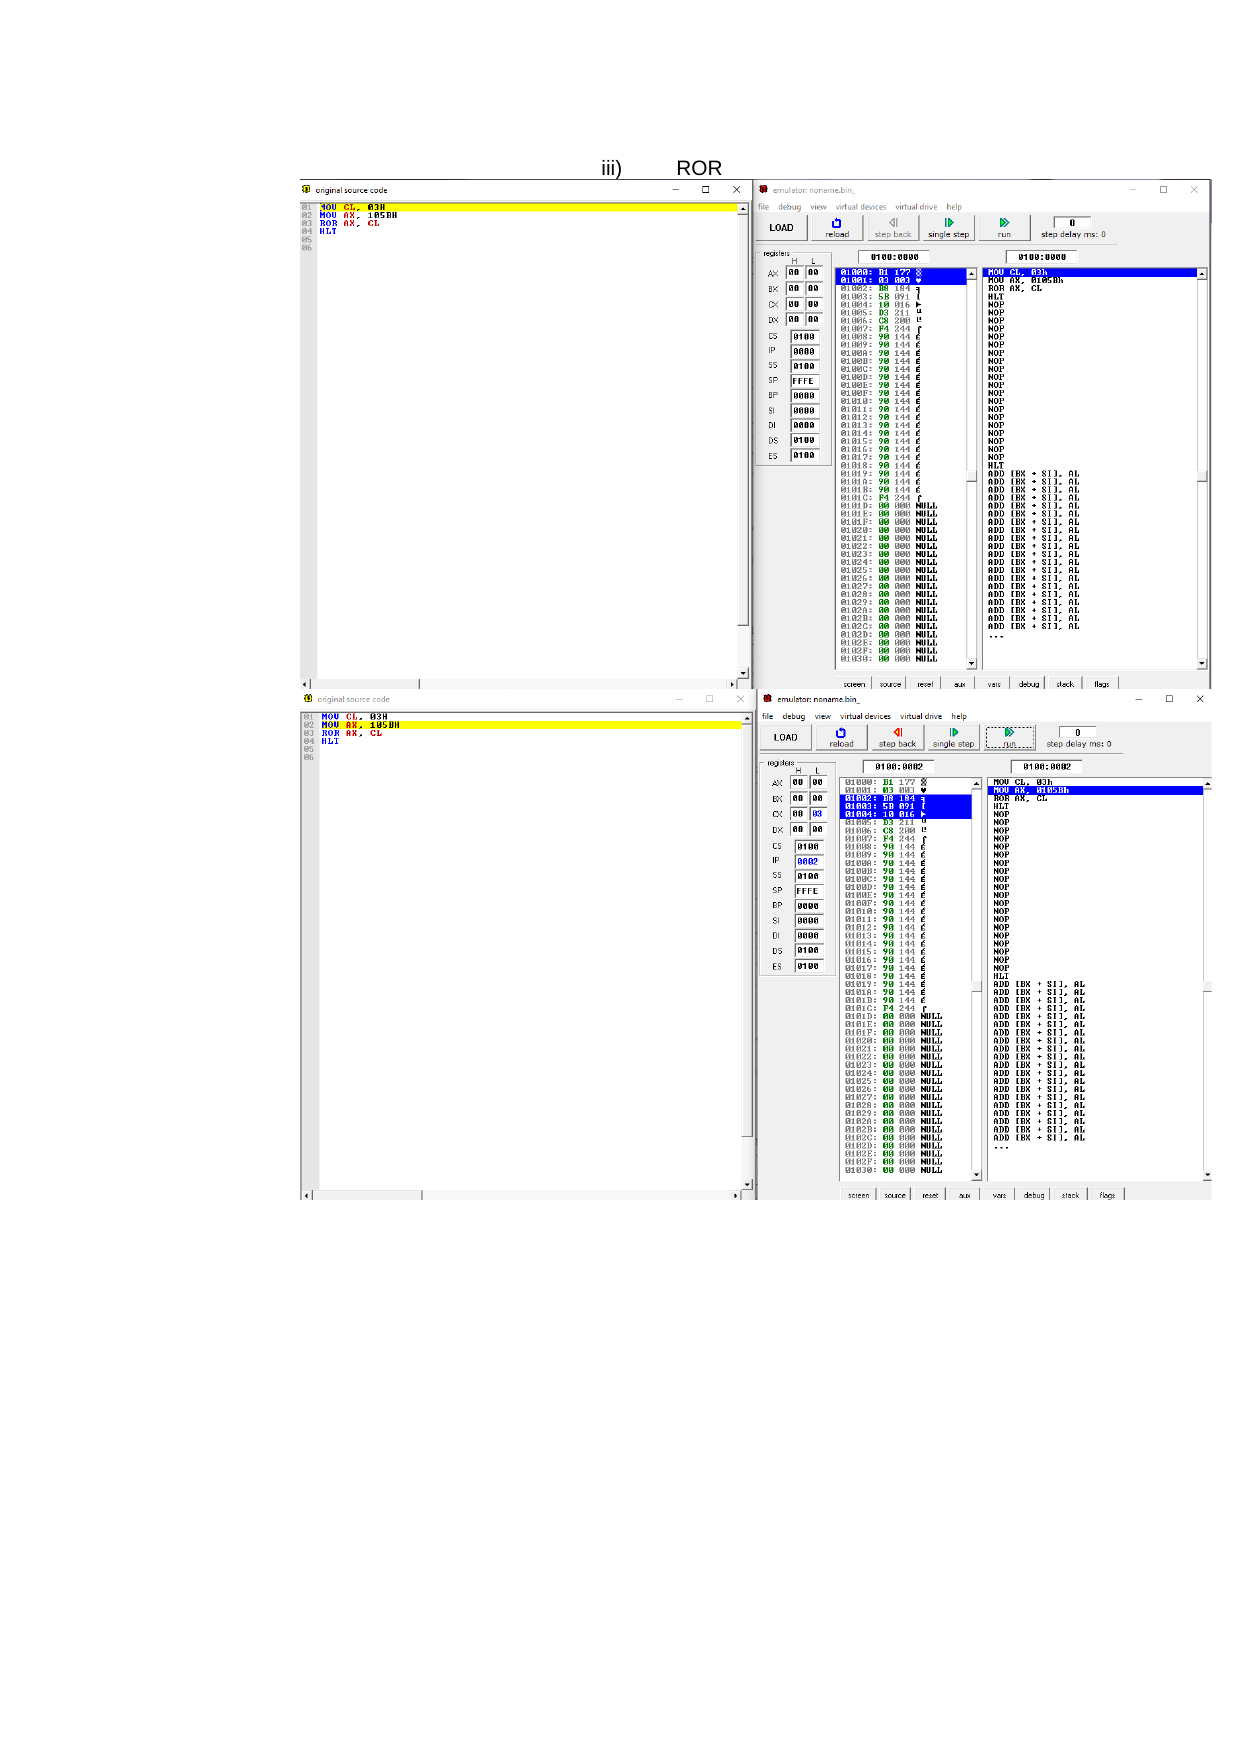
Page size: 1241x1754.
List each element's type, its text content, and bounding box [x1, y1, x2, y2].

picture [299, 179, 1212, 1200]
list ROR [225, 156, 1099, 179]
